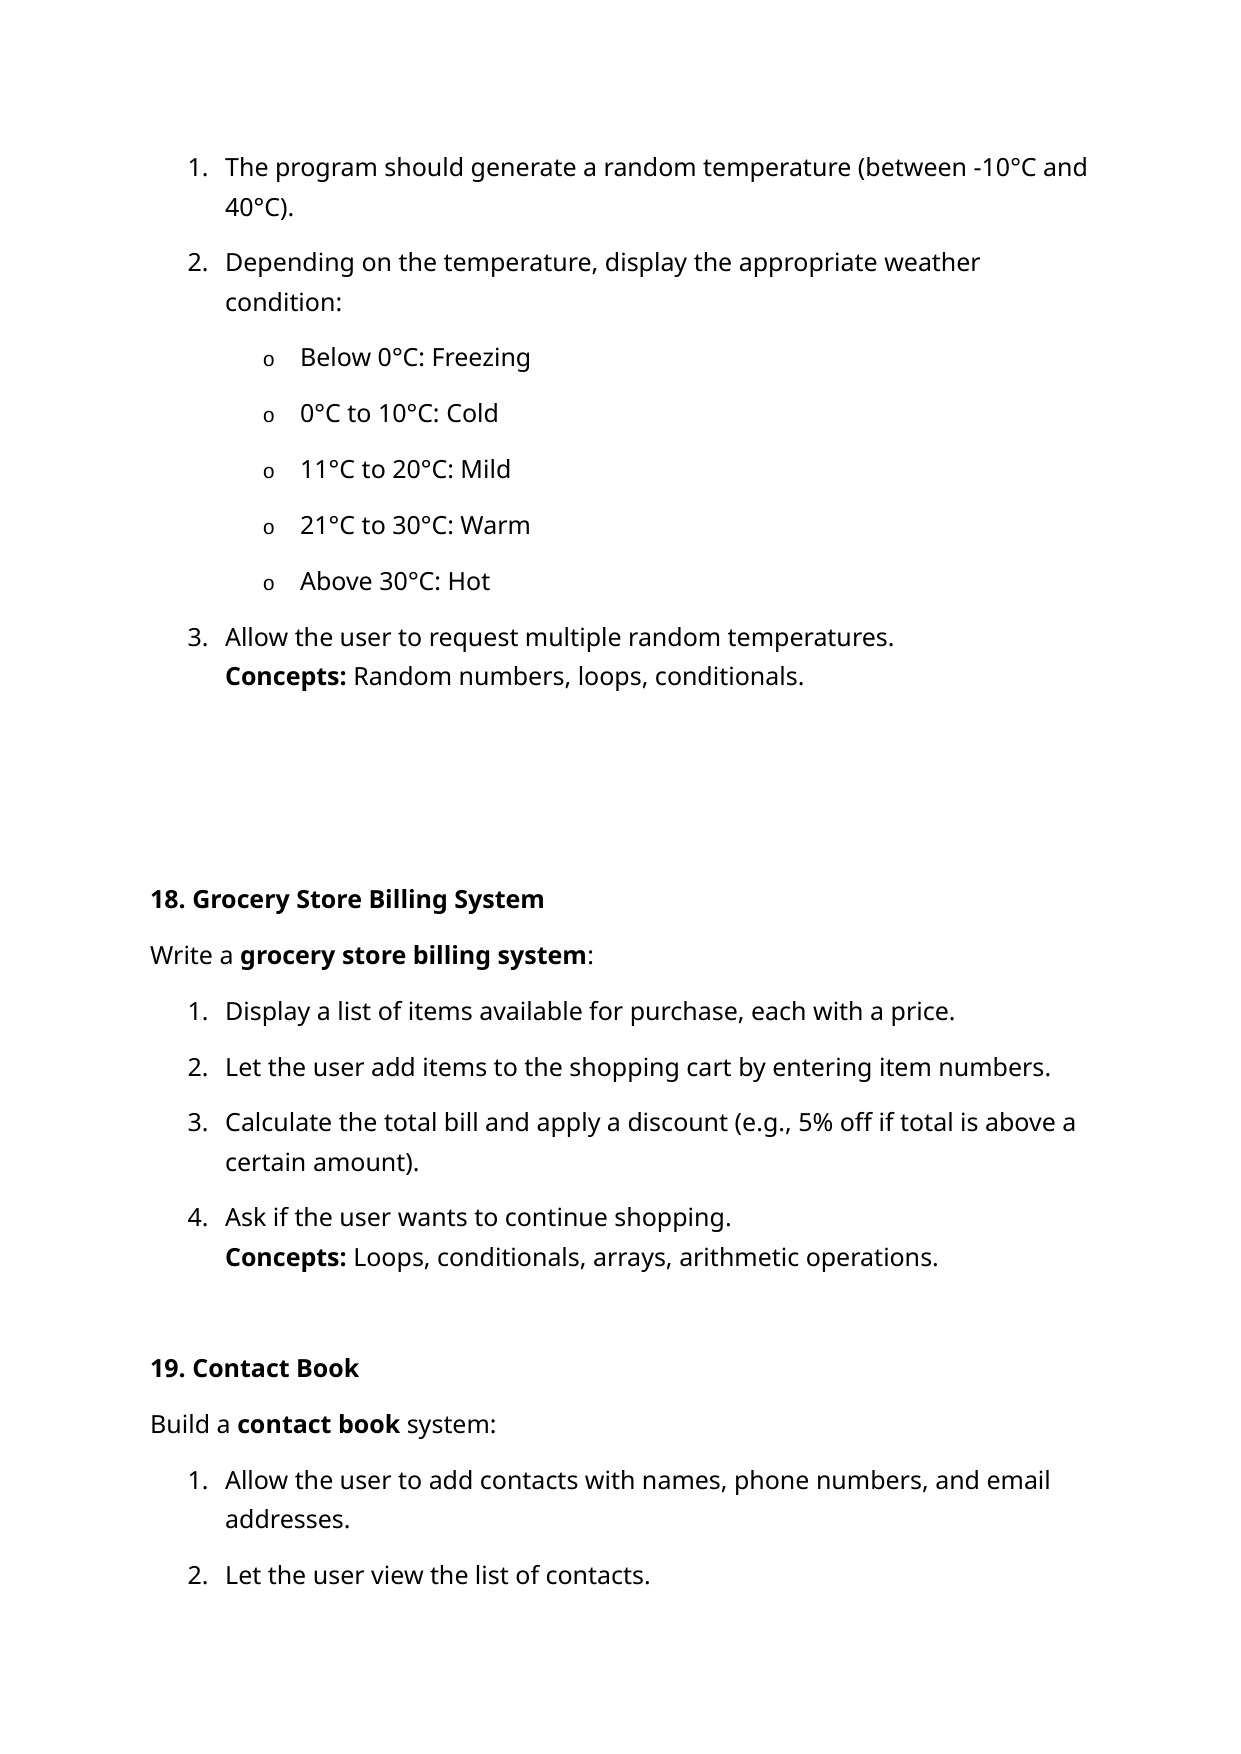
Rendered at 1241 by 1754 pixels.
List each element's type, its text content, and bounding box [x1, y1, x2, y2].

list Above 30°C: Hot [262, 563, 1090, 597]
list 0°C to 10°C: Cold [262, 396, 1090, 430]
text 18. Grocery Store Billing System [150, 882, 1090, 916]
list Calculate the total bill and apply a discount (e.g., 5% off if total is above a certain amount). [187, 1105, 1090, 1178]
text Build a contact book system: [150, 1407, 1090, 1441]
list Allow the user to request multiple random temperatures. Concepts: Random numbers, loops, conditionals. [187, 619, 1090, 692]
list Below 0°C: Freezing [262, 340, 1090, 374]
text 19. Contact Book [150, 1351, 1090, 1385]
list Ask if the user wants to continue shopping. Concepts: Loops, conditionals, arrays, arithmetic operations. [187, 1200, 1090, 1273]
list 11°C to 20°C: Mild [262, 452, 1090, 486]
list The program should generate a random temperature (between -10°C and 40°C). [187, 150, 1090, 223]
list Allow the user to add contacts with names, phone numbers, and email addresses. [187, 1462, 1090, 1536]
list Depending on the temperature, display the appropriate weather condition: [187, 245, 1090, 318]
list Let the user view the list of contacts. [187, 1557, 1090, 1592]
list 21°C to 30°C: Warm [262, 507, 1090, 542]
text Write a grocery store billing system: [150, 937, 1090, 972]
list Let the user add items to the shopping cart by entering item numbers. [187, 1049, 1090, 1083]
list Display a list of items available for purchase, each with a price. [187, 993, 1090, 1027]
